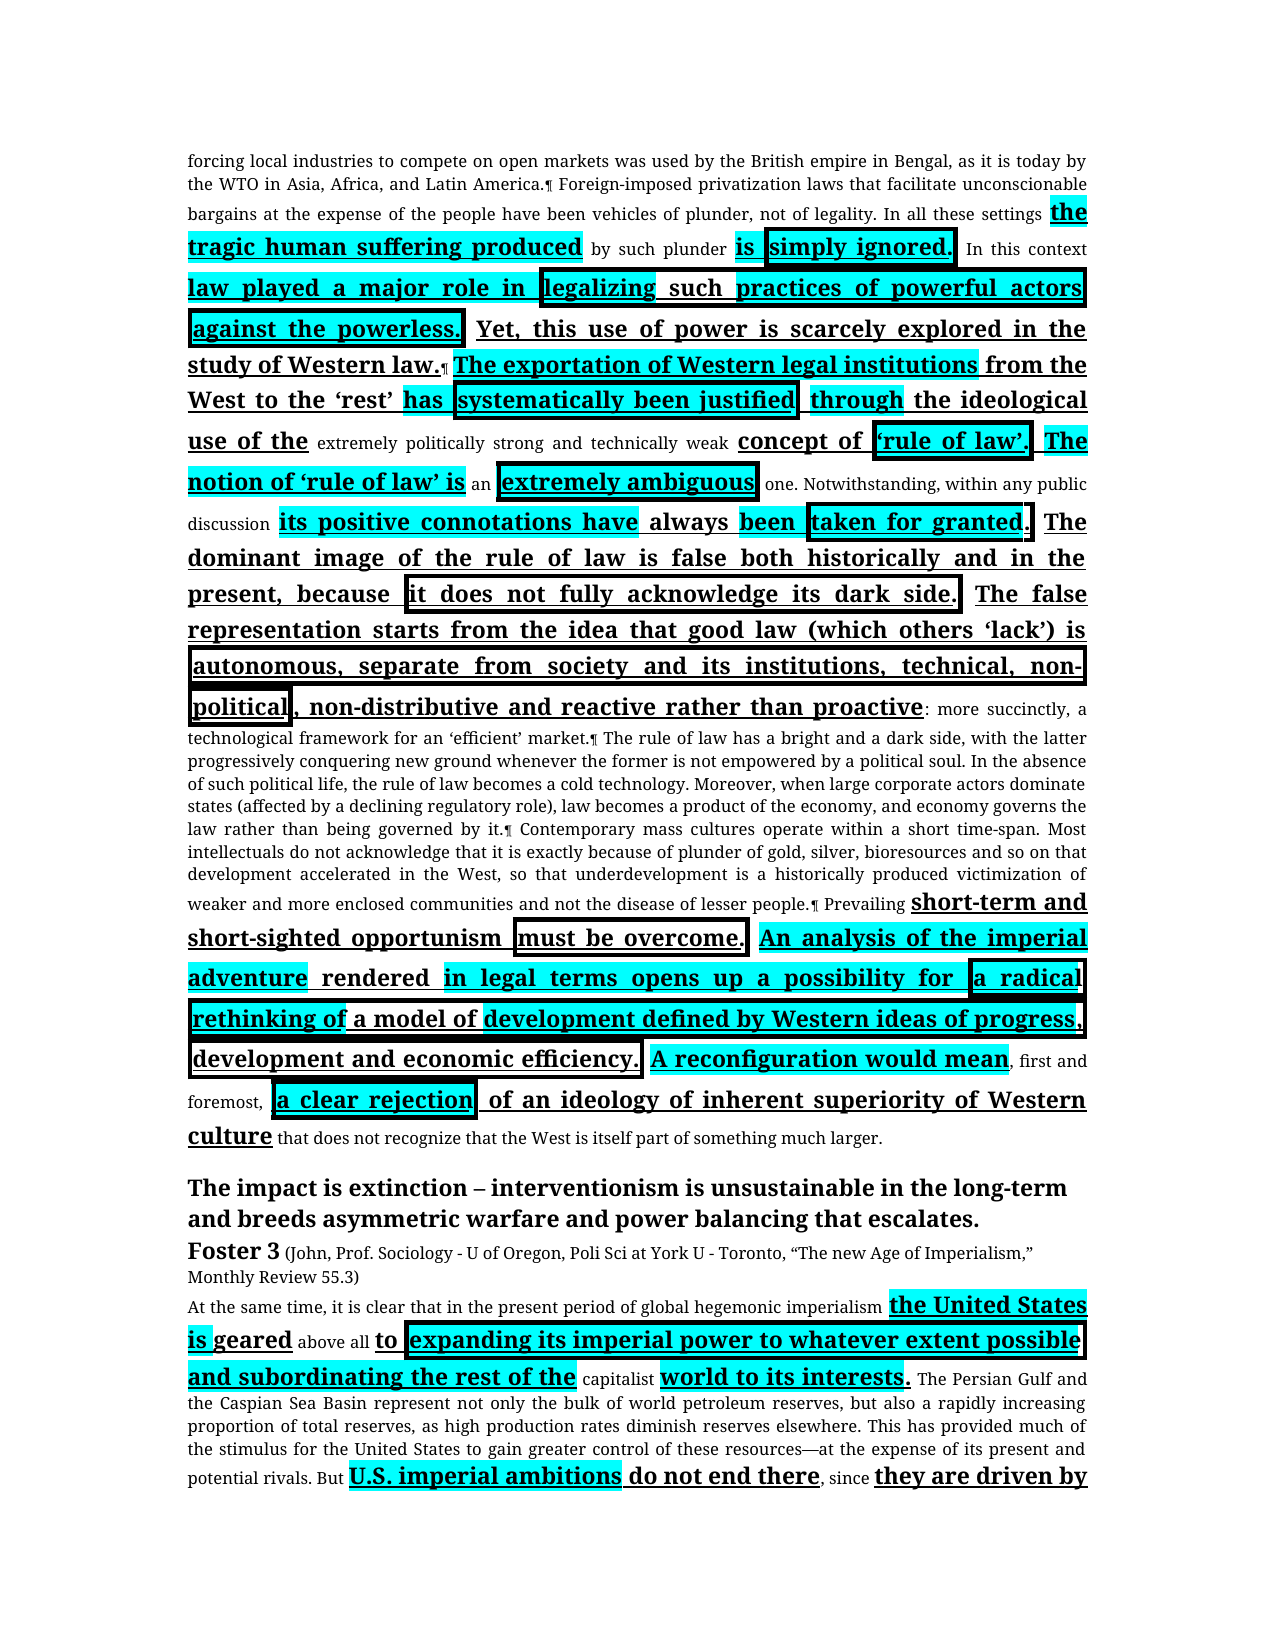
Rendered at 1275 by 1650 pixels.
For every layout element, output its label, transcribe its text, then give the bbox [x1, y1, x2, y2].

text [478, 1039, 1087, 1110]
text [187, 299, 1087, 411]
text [187, 1360, 1087, 1491]
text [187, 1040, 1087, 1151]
subtitle The impact is extinction – interventionism is unsustainable in the long-term and breeds asymmetric warfare and power balancing that escalates. [187, 1172, 1087, 1234]
text Foster 3 (John, Prof. Sociology - U of Oregon, Poli Sci at York U - Toronto, “The new Age of Imperialism,” Monthly Review 55.3) [187, 1234, 1087, 1288]
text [187, 1288, 1087, 1387]
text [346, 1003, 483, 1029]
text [187, 150, 1087, 279]
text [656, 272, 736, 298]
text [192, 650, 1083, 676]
